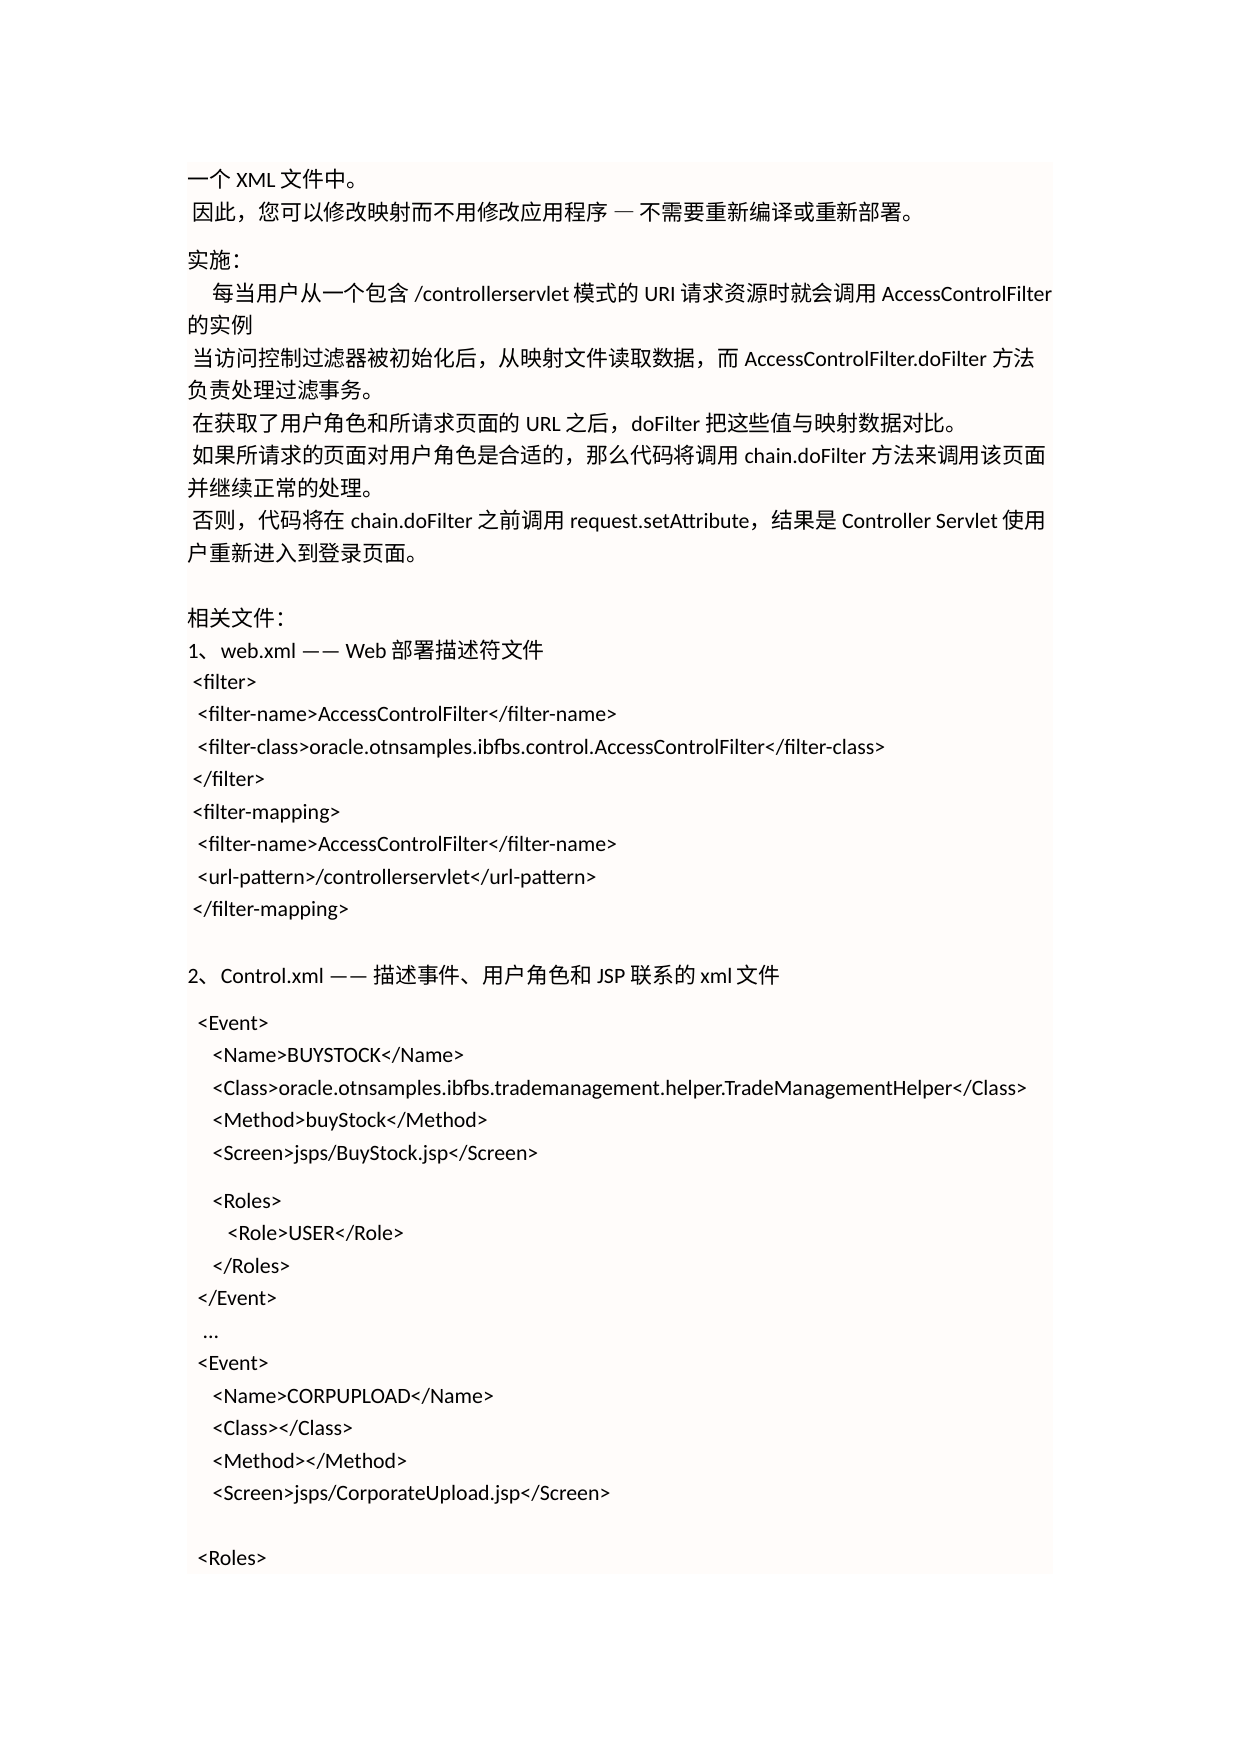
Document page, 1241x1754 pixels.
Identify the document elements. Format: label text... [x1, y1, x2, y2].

text 实施： 每当用户从一个包含 /controllerservlet模式的 URI 请求资源时就会调用AccessControlFilter的实例 当访问控制过滤器被初始化后，从映射文件读取数据，而 AccessControlFilter.doFilter 方法负责处理过滤事务。 在获取了用户角色和所请求页面的 URL 之后，doFilter 把这些值与映射数据对比。 如果所请求的页面对用户角色是合适的，那么代码将调用 chain.doFilter 方法来调用该页面并继续正常的处理。 否则，代码将在 chain.doFilter 之前调用 request.setAttribute，结果是 Controller Servlet 使用户重新进入到登录页面。 相关文件： 1、web.xml —— Web 部署描述符文件 <filter> <filter-name>AccessControlFilter</filter-name> <filter-class>oracle.otnsamples.ibfbs.control.AccessControlFilter</filter-class> </filter> <filter-mapping> <filter-name>AccessControlFilter</filter-name> <url-pattern>/controllerservlet</url-pattern> </filter-mapping> 2、Control.xml —— 描述事件、用户角色和 JSP 联系的xml文件 [187, 243, 1053, 990]
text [187, 162, 1053, 227]
text <Event> <Name>BUYSTOCK</Name> <Class>oracle.otnsamples.ibfbs.trademanagement.helper.TradeManagementHelper</Class> <Method>buyStock</Method> <Screen>jsps/BuyStock.jsp</Screen> [187, 1006, 1053, 1168]
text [187, 1184, 1053, 1574]
